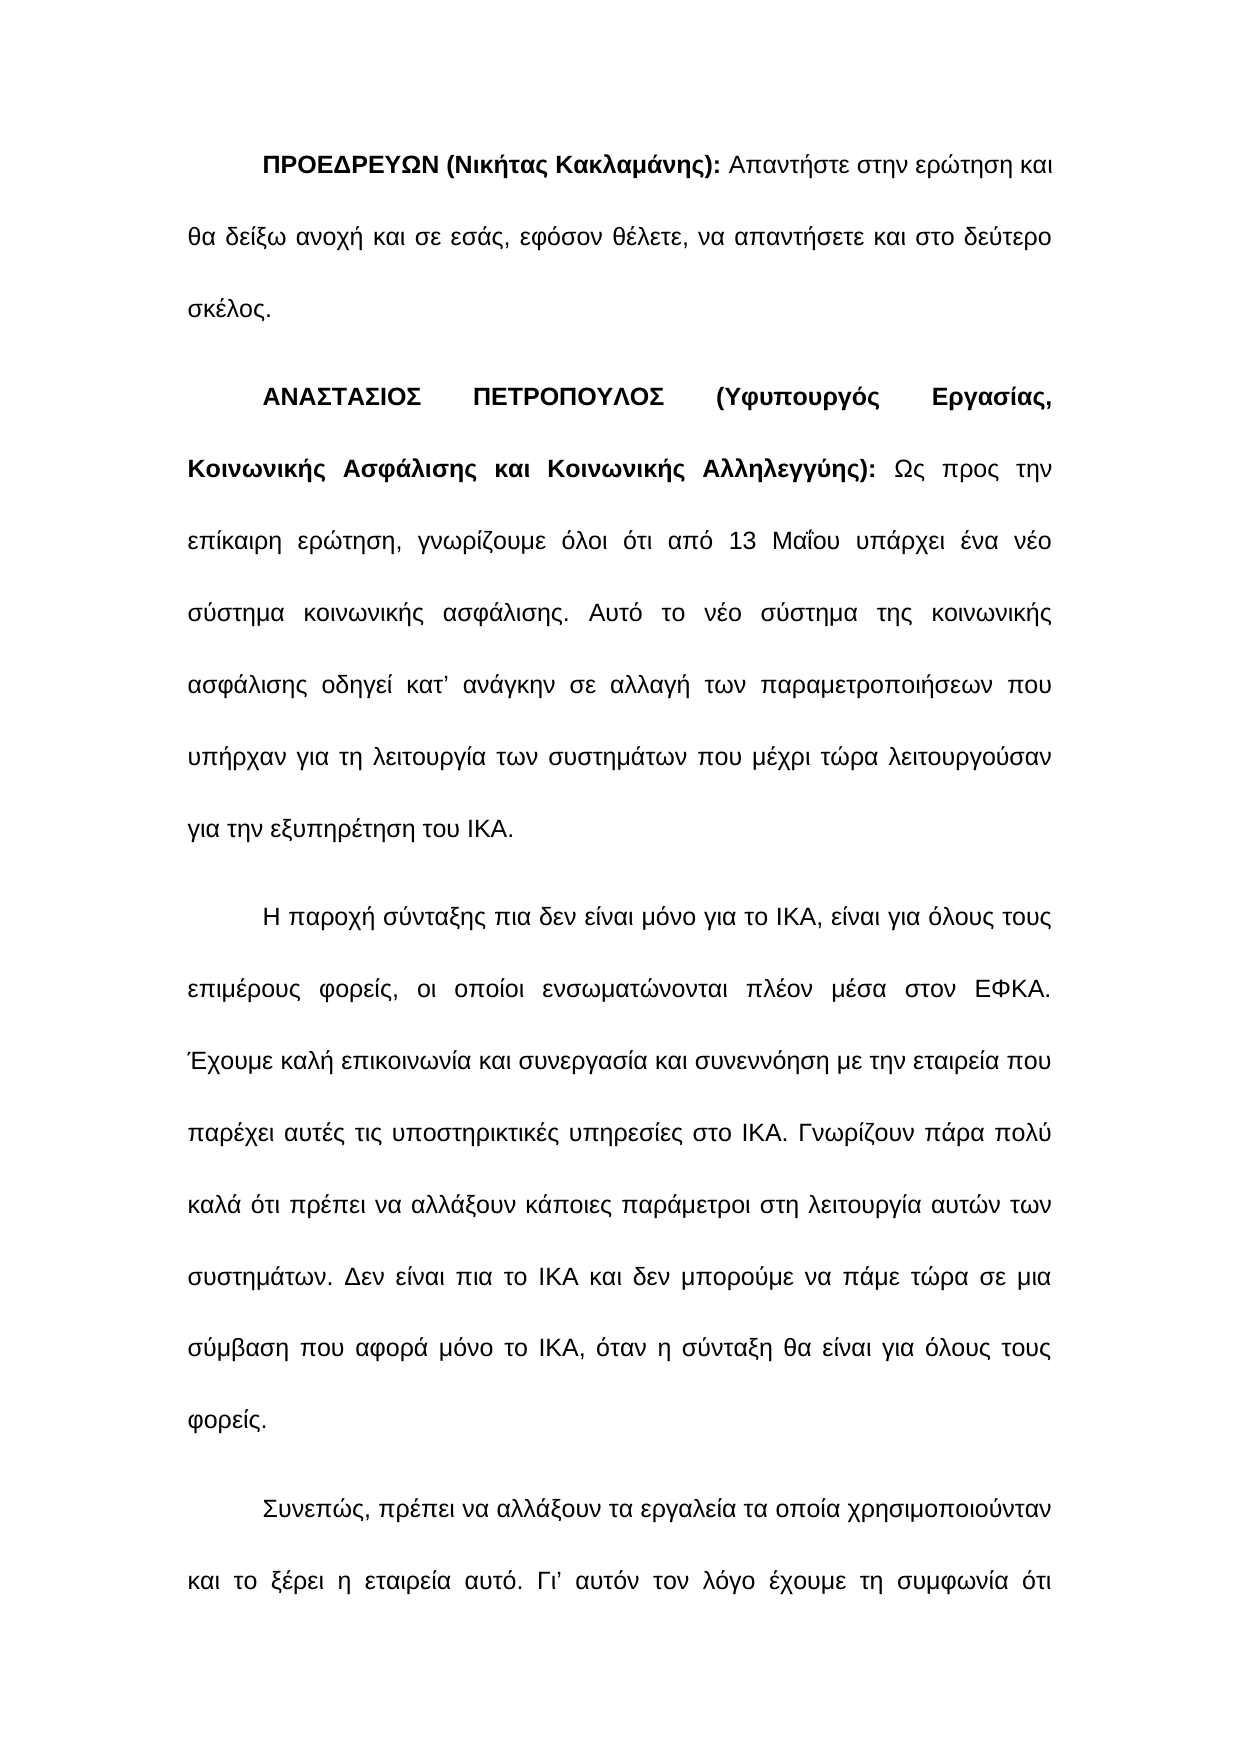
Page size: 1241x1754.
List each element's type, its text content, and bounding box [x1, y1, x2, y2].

text ΠΡΟΕΔΡΕΥΩΝ (Νικήτας Κακλαμάνης): Απαντήστε στην ερώτηση και θα δείξω ανοχή και σε εσάς, εφόσον θέλετε, να απαντήσετε και στο δεύτερο σκέλος. [187, 150, 1053, 322]
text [187, 1494, 1053, 1594]
text ΑΝΑΣΤΑΣΙΟΣ ΠΕΤΡΟΠΟΥΛΟΣ (Υφυπουργός Εργασίας, Κοινωνικής Ασφάλισης και Κοινωνικής Αλληλεγγύης): Ως προς την επίκαιρη ερώτηση, γνωρίζουμε όλοι ότι από 13 Μαΐου υπάρχει ένα νέο σύστημα κοινωνικής ασφάλισης. Αυτό το νέο σύστημα της κοινωνικής ασφάλισης οδηγεί κατ’ ανάγκην σε αλλαγή των παραμετροποιήσεων που υπήρχαν για τη λειτουργία των συστημάτων που μέχρι τώρα λειτουργούσαν για την εξυπηρέτηση του ΙΚΑ. [187, 382, 1053, 842]
text Η παροχή σύνταξης πια δεν είναι μόνο για το ΙΚΑ, είναι για όλους τους επιμέρους φορείς, οι οποίοι ενσωματώνονται πλέον μέσα στον ΕΦΚΑ. Έχουμε καλή επικοινωνία και συνεργασία και συνεννόηση με την εταιρεία που παρέχει αυτές τις υποστηρικτικές υπηρεσίες στο ΙΚΑ. Γνωρίζουν πάρα πολύ καλά ότι πρέπει να αλλάξουν κάποιες παράμετροι στη λειτουργία αυτών των συστημάτων. Δεν είναι πια το ΙΚΑ και δεν μπορούμε να πάμε τώρα σε μια σύμβαση που αφορά μόνο το ΙΚΑ, όταν η σύνταξη θα είναι για όλους τους φορείς. [187, 902, 1053, 1434]
